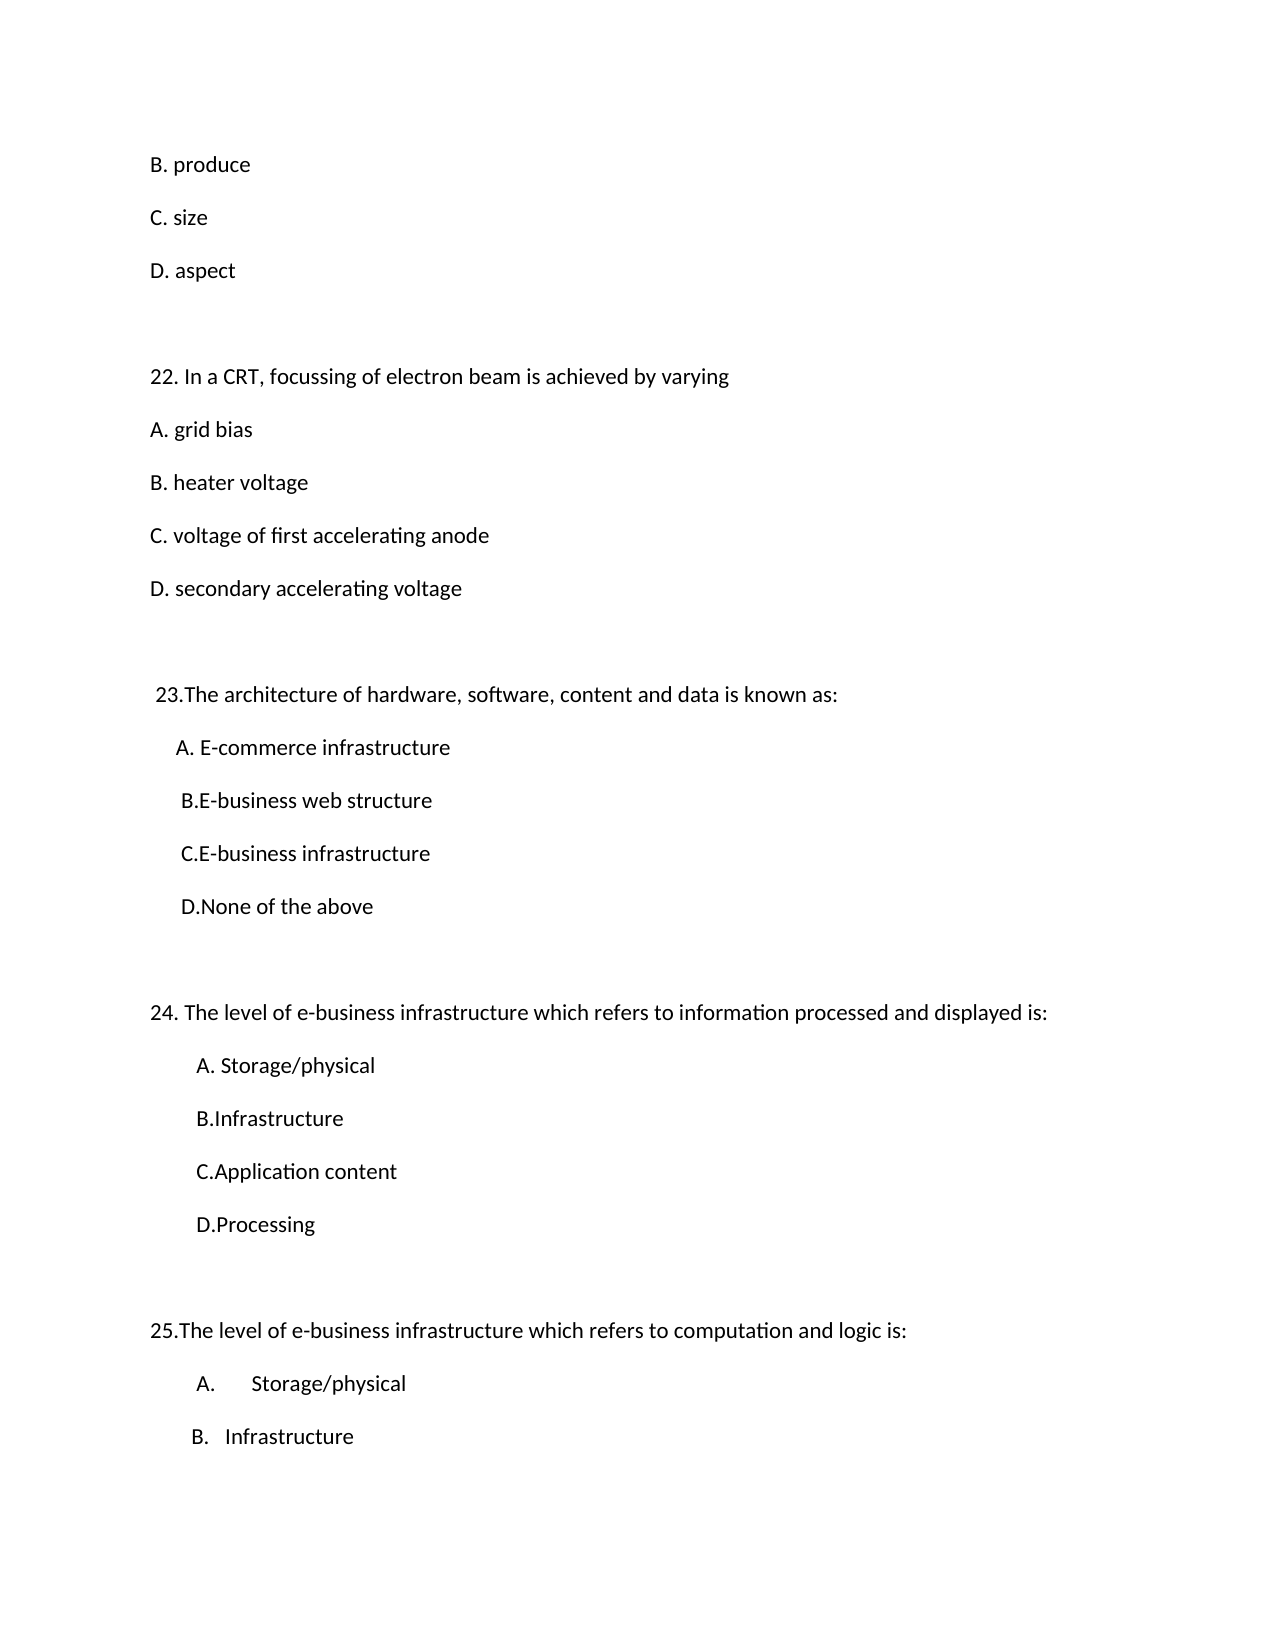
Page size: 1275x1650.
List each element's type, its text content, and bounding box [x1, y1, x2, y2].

text B.E-business web structure [150, 786, 1134, 814]
text 25.The level of e-business infrastructure which refers to computation and logic is: [150, 1316, 1134, 1344]
text C.Application content [150, 1157, 1134, 1185]
text A. E-commerce infrastructure [150, 733, 1134, 761]
text D. aspect [150, 256, 1134, 284]
text 23.The architecture of hardware, software, content and data is known as: [150, 680, 1134, 708]
text A. Storage/physical [150, 1369, 1134, 1397]
text A. Storage/physical [150, 1051, 1134, 1079]
text D.Processing [150, 1210, 1134, 1238]
text C. voltage of first accelerating anode [150, 521, 1134, 549]
text B. Infrastructure [150, 1422, 1134, 1451]
text C.E-business infrastructure [150, 839, 1134, 867]
text D.None of the above [150, 892, 1134, 920]
text 24. The level of e-business infrastructure which refers to information processed and displayed is: [150, 998, 1134, 1026]
text B.Infrastructure [150, 1104, 1134, 1132]
text 22. In a CRT, focussing of electron beam is achieved by varying [150, 362, 1134, 390]
text B. heater voltage [150, 468, 1134, 496]
text B. produce [150, 150, 1134, 178]
text C. size [150, 203, 1134, 231]
text A. grid bias [150, 415, 1134, 443]
text D. secondary accelerating voltage [150, 574, 1134, 602]
